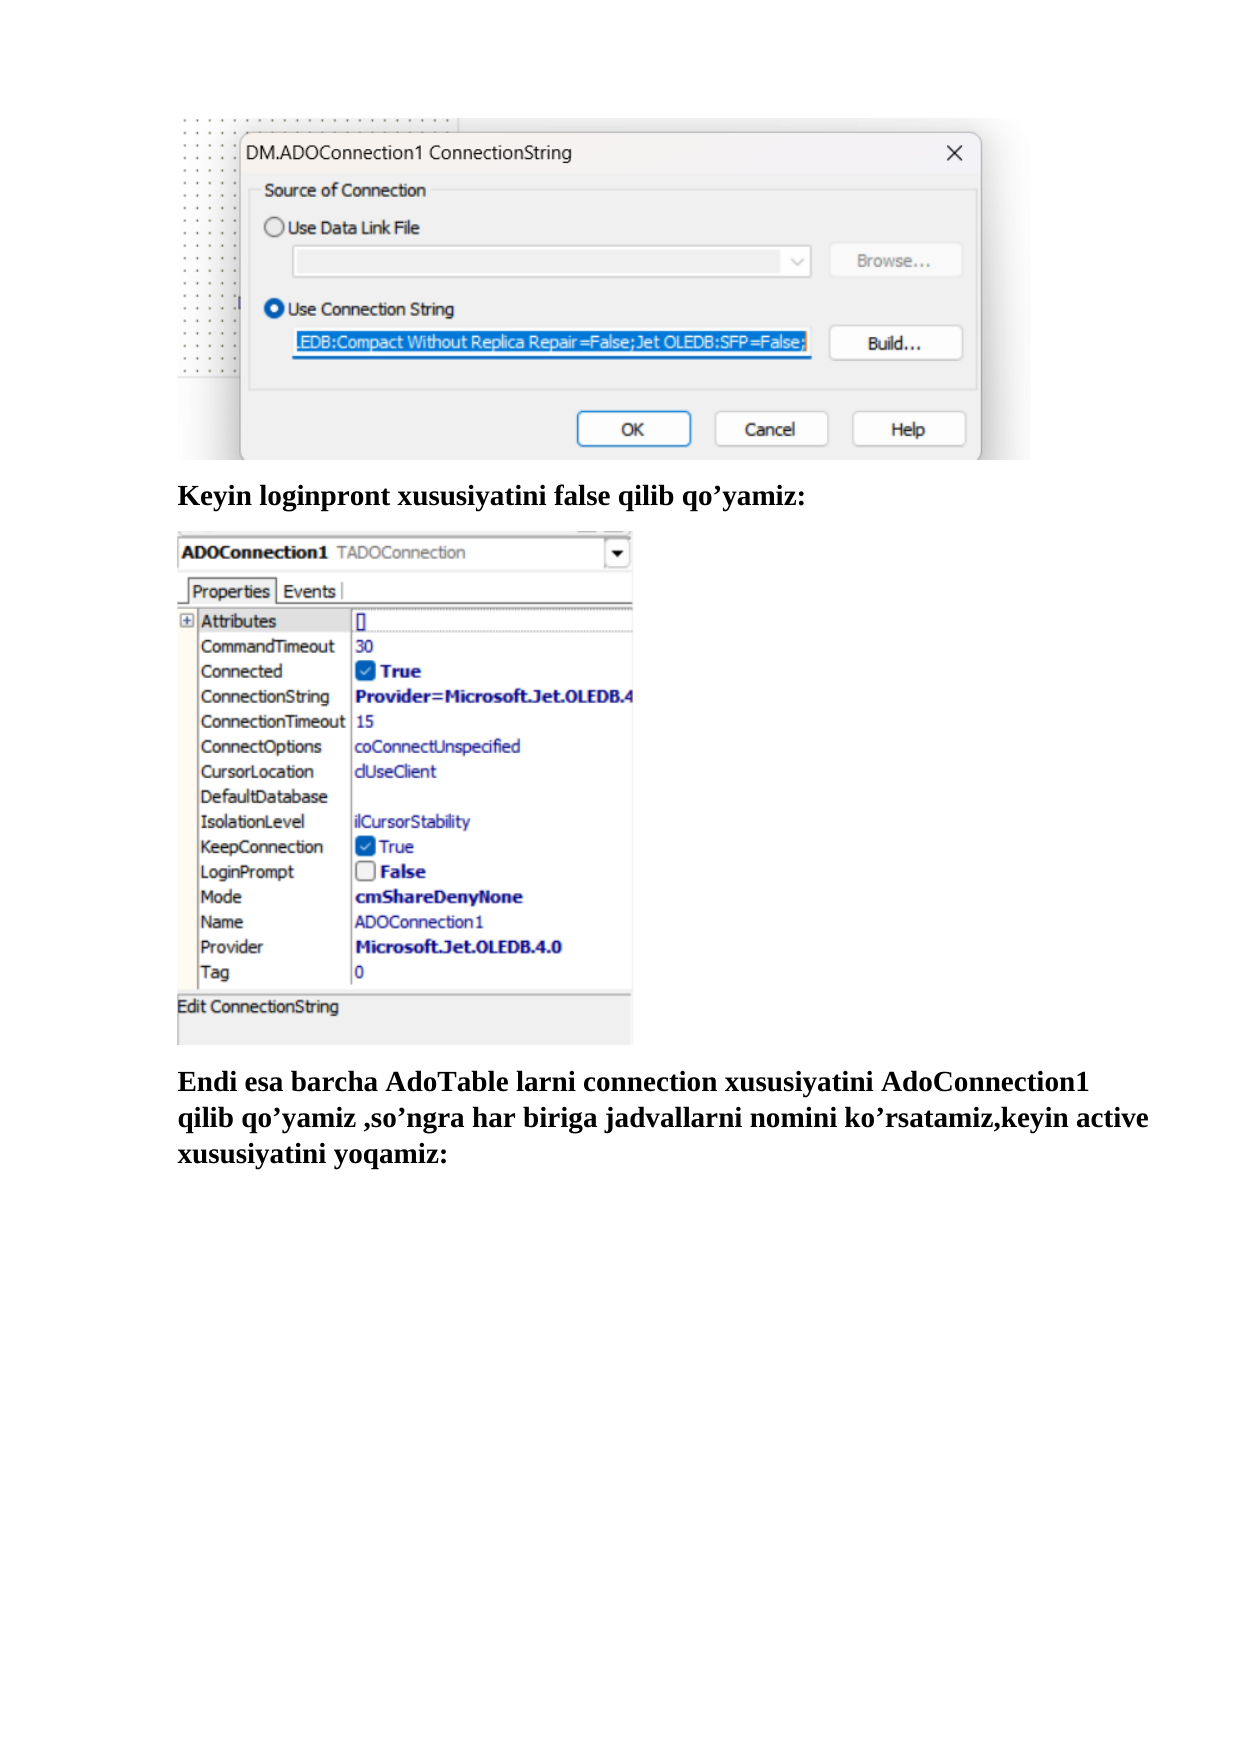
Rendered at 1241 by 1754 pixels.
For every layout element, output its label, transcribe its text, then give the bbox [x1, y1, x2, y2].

picture [177, 531, 634, 1045]
picture [177, 118, 1031, 460]
text Endi esa barcha AdoTable larni connection xususiyatini AdoConnection1 qilib qo’yamiz ,so’ngra har biriga jadvallarni nomini ko’rsatamiz,keyin active xususiyatini yoqamiz: [177, 1064, 1152, 1169]
text Keyin loginpront xususiyatini false qilib qo’yamiz: [177, 478, 1152, 512]
